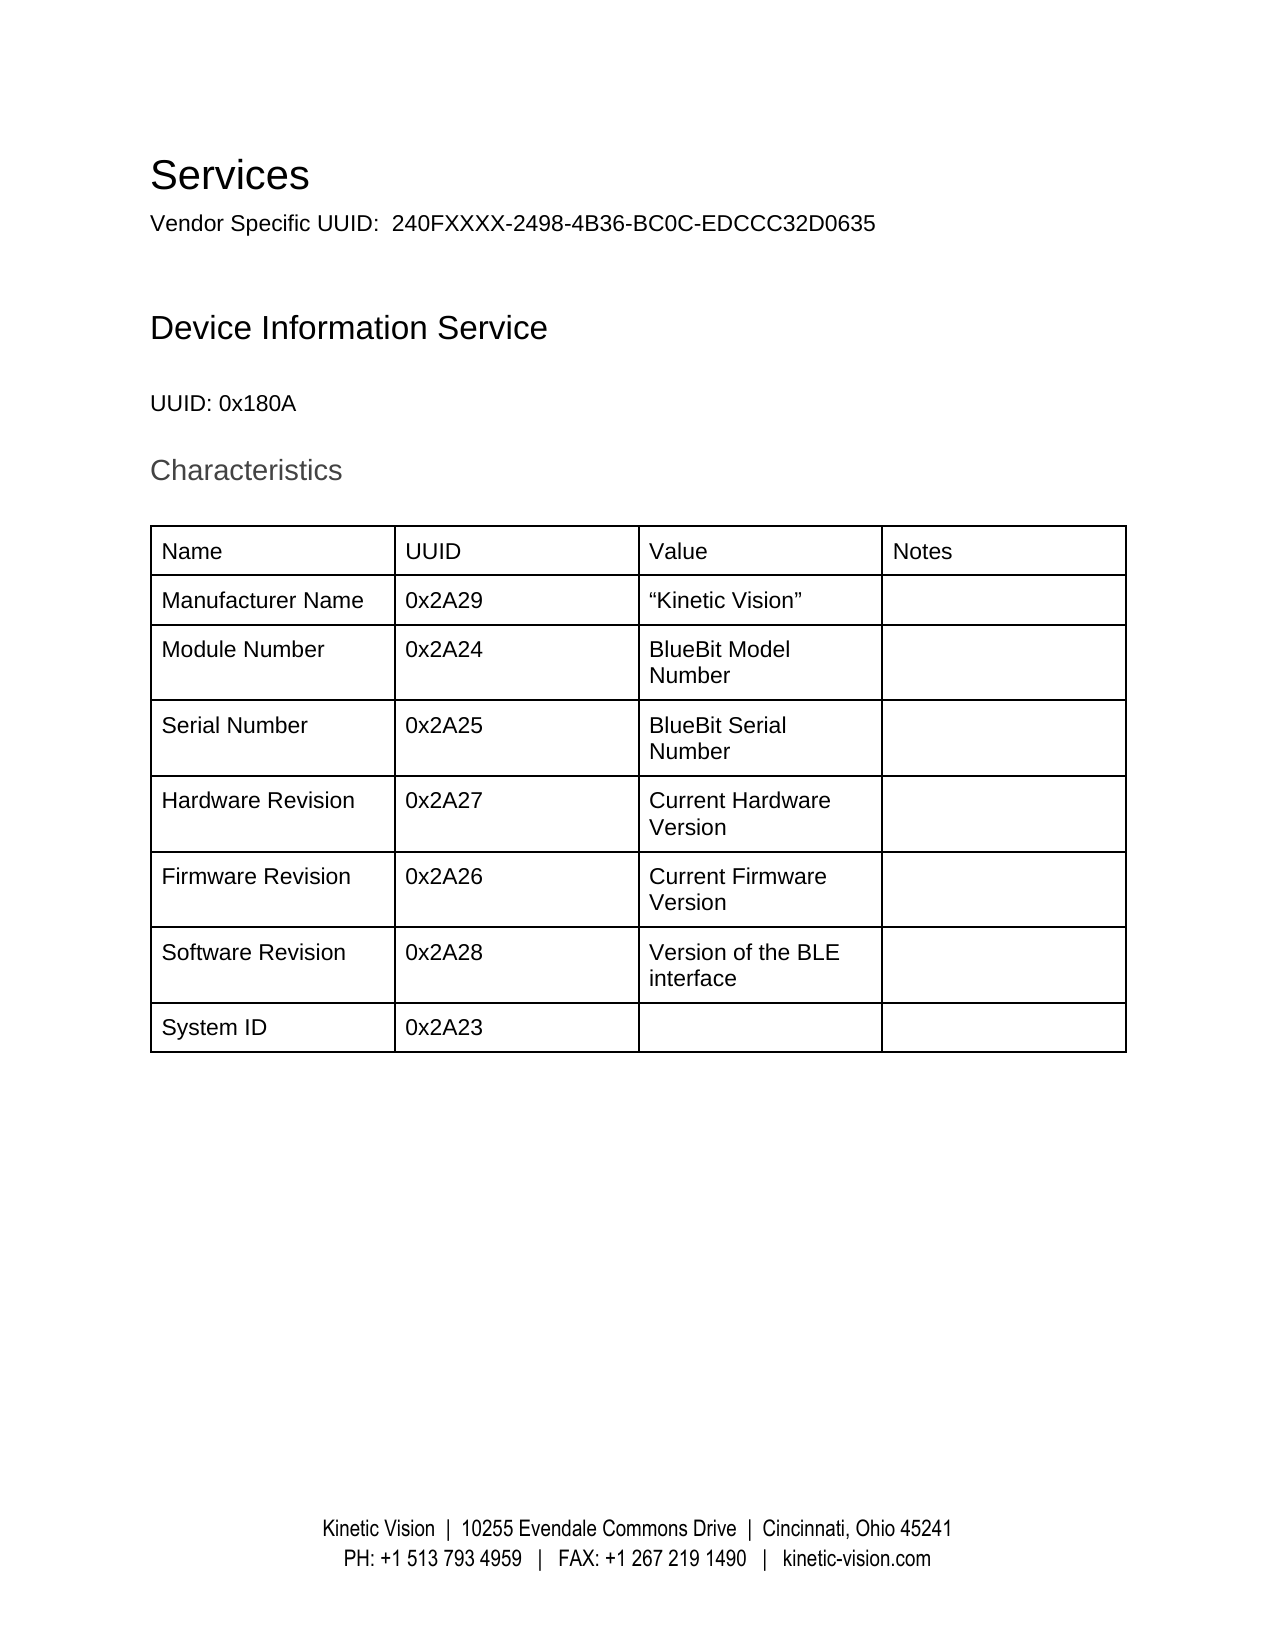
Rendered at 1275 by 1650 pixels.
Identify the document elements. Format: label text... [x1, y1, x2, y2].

table_cell [883, 576, 1125, 624]
table_cell 0x2A23 [396, 1004, 638, 1051]
table_cell [640, 1004, 881, 1051]
table_cell Hardware Revision [152, 777, 394, 851]
table_cell Version of the BLE interface [640, 928, 881, 1002]
subtitle Device Information Service [150, 308, 1125, 347]
subtitle Services [150, 150, 1125, 198]
table_header Name [152, 527, 394, 574]
table_cell Firmware Revision [152, 853, 394, 926]
subtitle Characteristics [150, 453, 1125, 487]
table_cell 0x2A26 [396, 853, 638, 926]
table_cell 0x2A24 [396, 626, 638, 699]
table_cell Module Number [152, 626, 394, 699]
text Vendor Specific UUID: 240FXXXX-2498-4B36-BC0C-EDCCC32D0635 [150, 210, 1125, 237]
table_cell Software Revision [152, 928, 394, 1002]
table_header Value [640, 527, 881, 574]
table_cell Current Hardware Version [640, 777, 881, 851]
table_cell Serial Number [152, 701, 394, 775]
table_cell [883, 626, 1125, 699]
table_cell 0x2A28 [396, 928, 638, 1002]
table_cell [883, 701, 1125, 775]
table_cell [883, 777, 1125, 851]
table_header UUID [396, 527, 638, 574]
table_cell System ID [152, 1004, 394, 1051]
table_cell Current Firmware Version [640, 853, 881, 926]
table_cell BlueBit Serial Number [640, 701, 881, 775]
table_cell [883, 928, 1125, 1002]
table_cell [883, 853, 1125, 926]
table_cell BlueBit Model Number [640, 626, 881, 699]
table_cell 0x2A27 [396, 777, 638, 851]
table_cell 0x2A25 [396, 701, 638, 775]
table_cell [883, 1004, 1125, 1051]
table_cell “Kinetic Vision” [640, 576, 881, 624]
table_cell Manufacturer Name [152, 576, 394, 624]
text UUID: 0x180A [150, 389, 1125, 416]
table_cell 0x2A29 [396, 576, 638, 624]
table_header Notes [883, 527, 1125, 574]
